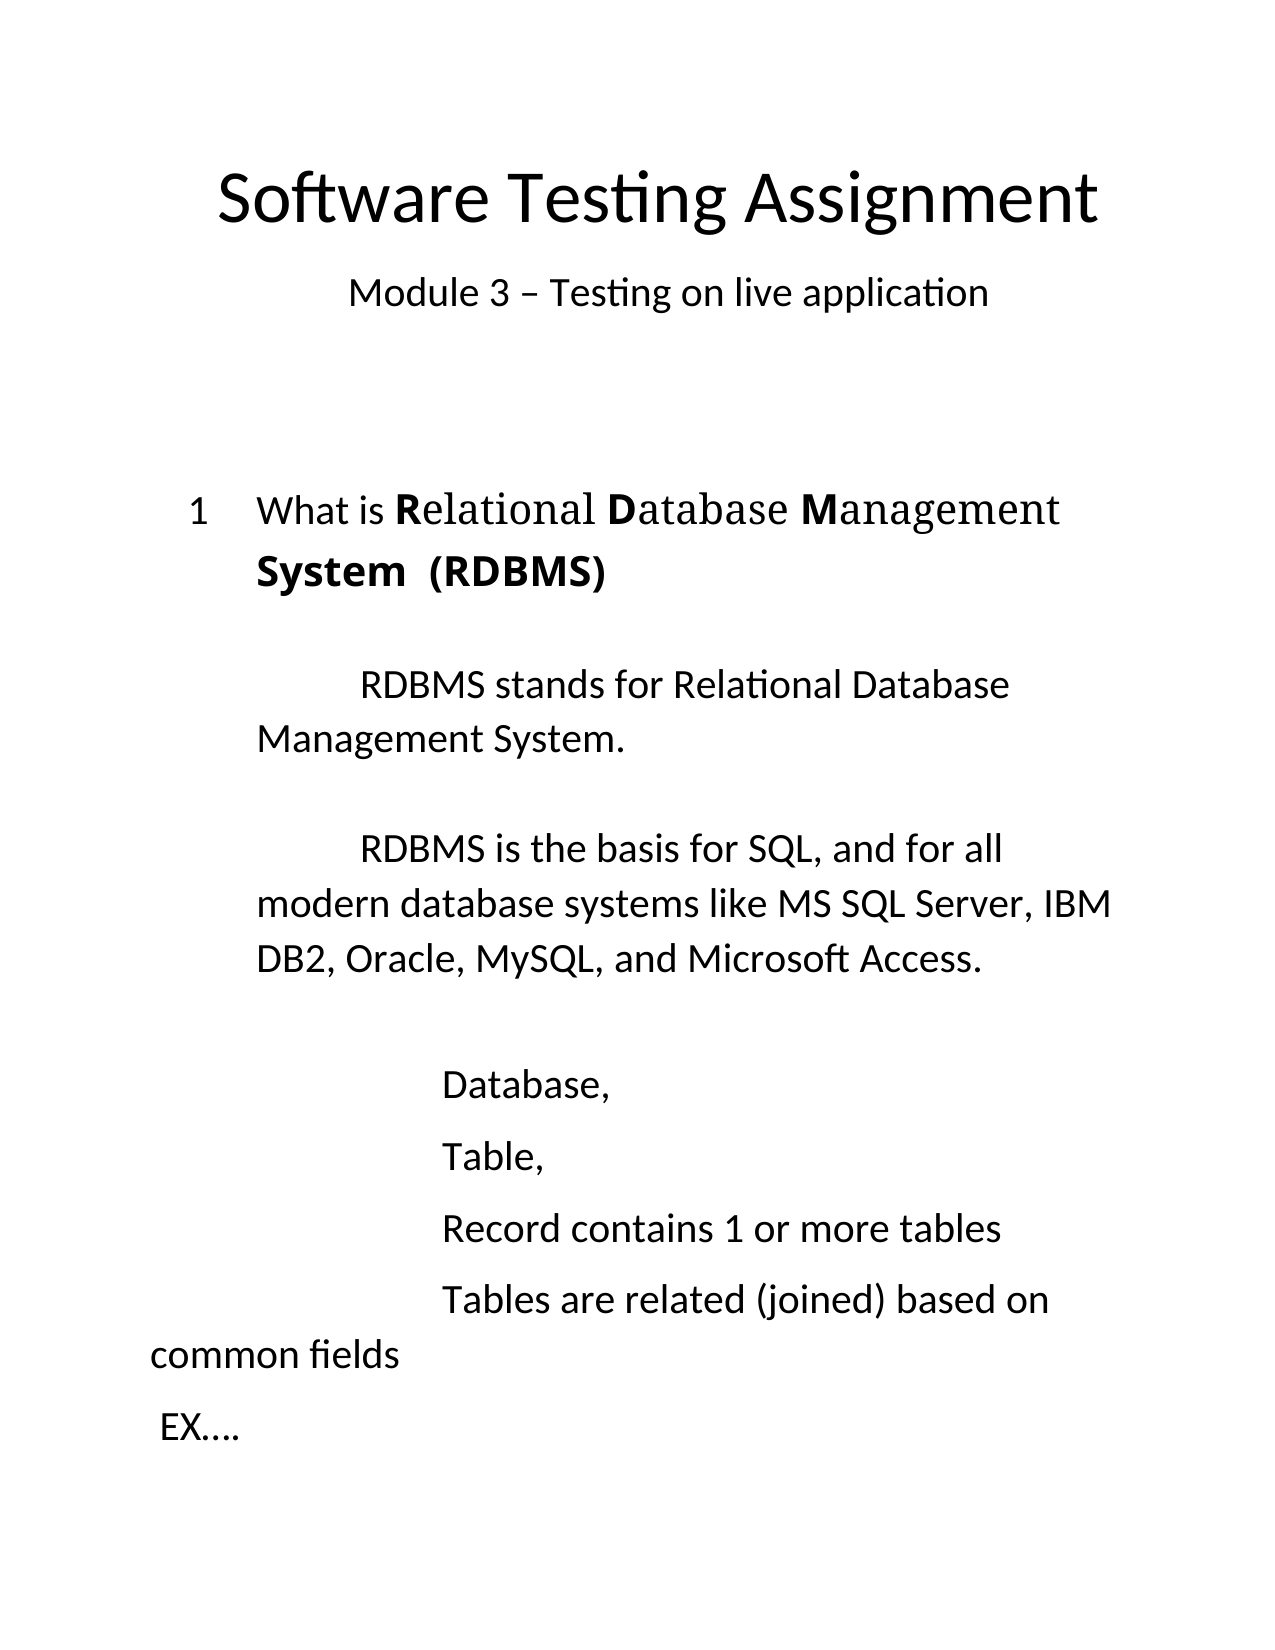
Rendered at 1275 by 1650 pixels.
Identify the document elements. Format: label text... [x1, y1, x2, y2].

text Table, [150, 1130, 1125, 1181]
list RDBMS stands for Relational Database Management System. [256, 658, 1125, 763]
text Tables are related (joined) based on common fields [150, 1273, 1125, 1379]
text Module 3 – Testing on live application [150, 266, 1125, 316]
text EX…. [150, 1400, 1125, 1451]
list RDBMS is the basis for SQL, and for all modern database systems like MS SQL Server, IBM DB2, Oracle, MySQL, and Microsoft Access. [256, 822, 1125, 983]
text Record contains 1 or more tables [150, 1202, 1125, 1252]
list What is Relational Database Management System (RDBMS) [187, 480, 1125, 598]
text Software Testing Assignment [150, 150, 1125, 242]
text Database, [150, 1058, 1125, 1109]
